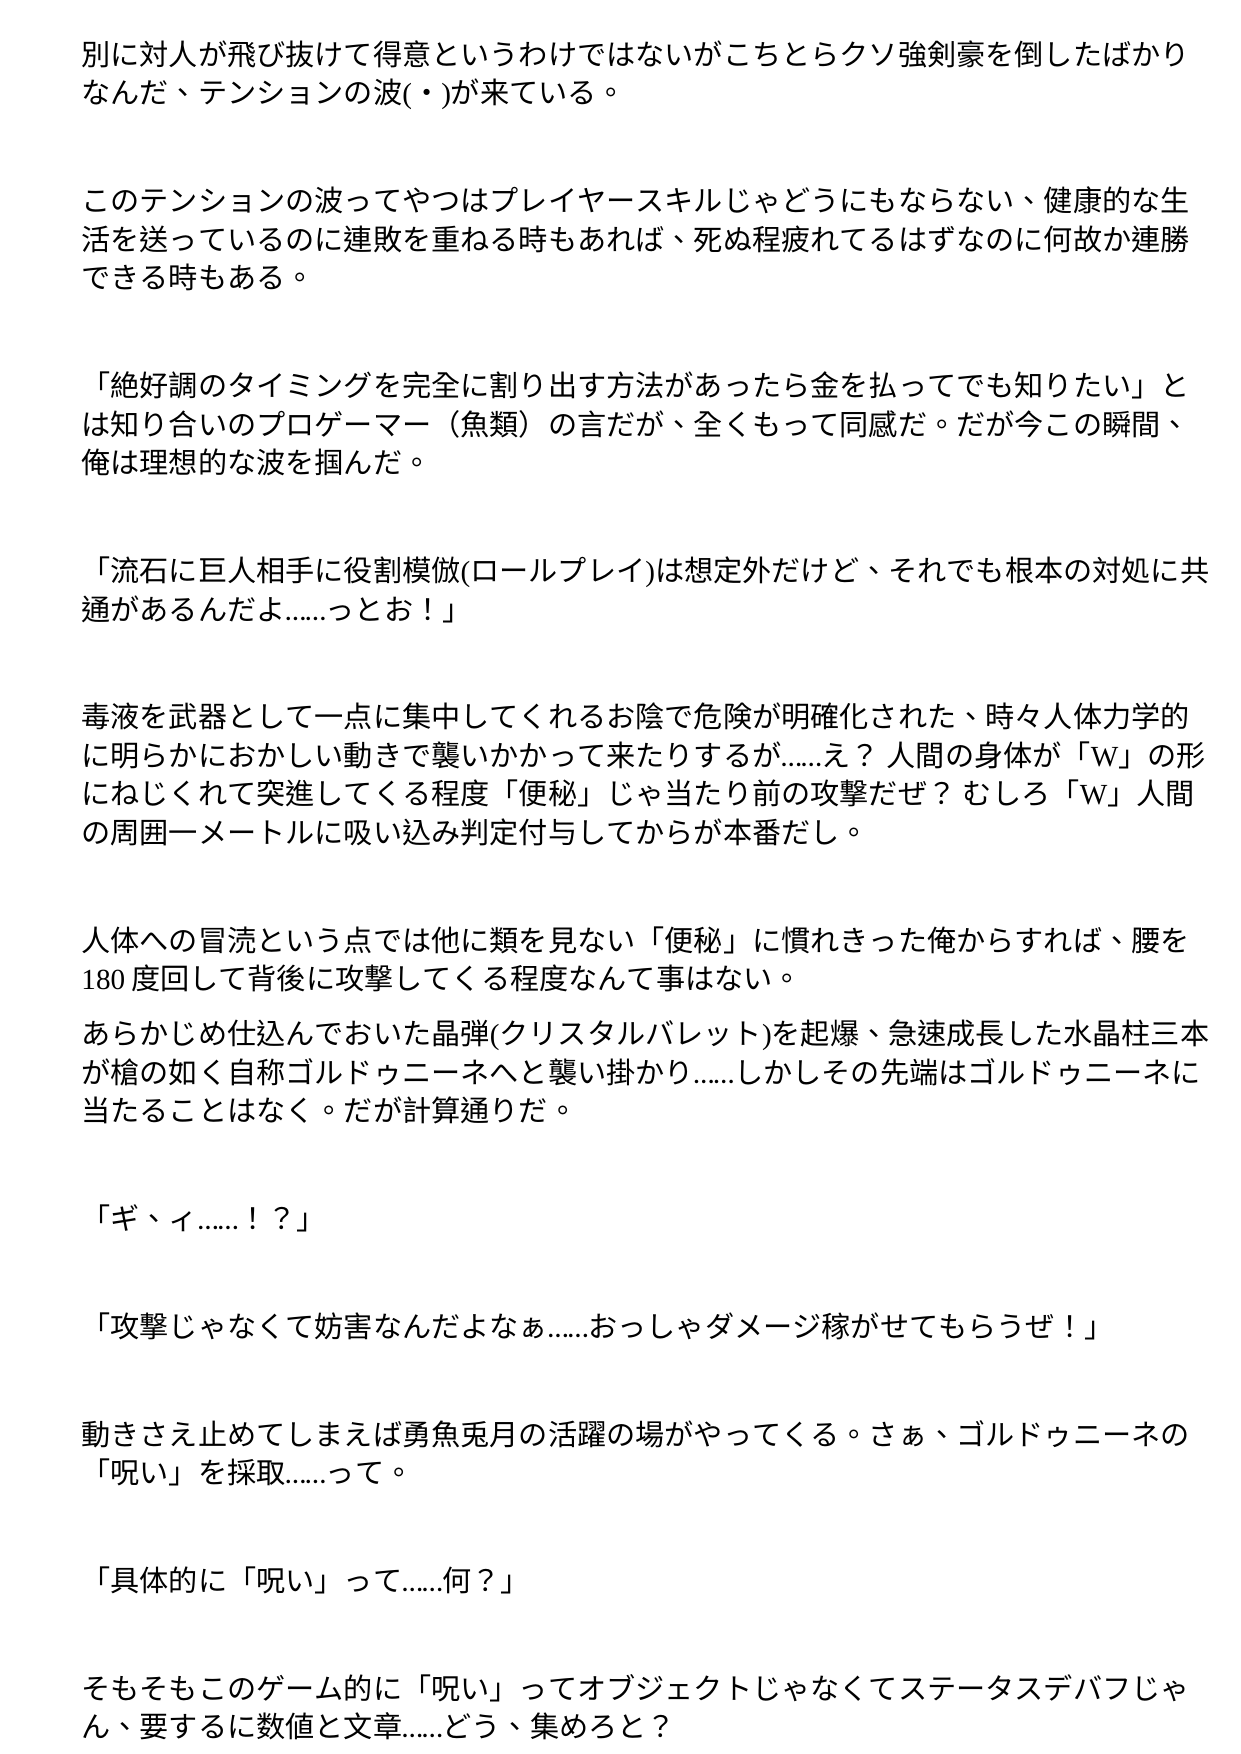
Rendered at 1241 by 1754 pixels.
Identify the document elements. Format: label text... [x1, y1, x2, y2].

text 「流石に巨人相手に役割模倣(ロールプレイ)は想定外だけど、それでも根本の対処に共通があるんだよ……っとお！」 [81, 553, 1215, 627]
text 人体への冒涜という点では他に類を見ない「便秘」に慣れきった俺からすれば、腰を180度回して背後に攻撃してくる程度なんて事はない。 [81, 923, 1215, 997]
text 別に対人が飛び抜けて得意というわけではないがこちとらクソ強剣豪を倒したばかりなんだ、テンションの波(・)が来ている。 [81, 37, 1215, 111]
text 動きさえ止めてしまえば勇魚兎月の活躍の場がやってくる。さぁ、ゴルドゥニーネの「呪い」を採取……って。 [81, 1417, 1215, 1491]
text 毒液を武器として一点に集中してくれるお陰で危険が明確化された、時々人体力学的に明らかにおかしい動きで襲いかかって来たりするが……え？ 人間の身体が「W」の形にねじくれて突進してくる程度「便秘」じゃ当たり前の攻撃だぜ？ むしろ「W」人間の周囲一メートルに吸い込み判定付与してからが本番だし。 [81, 699, 1215, 850]
text あらかじめ仕込んでおいた晶弾(クリスタルバレット)を起爆、急速成長した水晶柱三本が槍の如く自称ゴルドゥニーネへと襲い掛かり……しかしその先端はゴルドゥニーネに当たることはなく。だが計算通りだ。 [81, 1016, 1215, 1129]
text 「絶好調のタイミングを完全に割り出す方法があったら金を払ってでも知りたい」とは知り合いのプロゲーマー（魚類）の言だが、全くもって同感だ。だが今この瞬間、俺は理想的な波を掴んだ。 [81, 368, 1215, 481]
text 「具体的に「呪い」って……何？」 [81, 1563, 1215, 1599]
text このテンションの波ってやつはプレイヤースキルじゃどうにもならない、健康的な生活を送っているのに連敗を重ねる時もあれば、死ぬ程疲れてるはずなのに何故か連勝できる時もある。 [81, 183, 1215, 296]
text 「ギ、ィ……！？」 [81, 1201, 1215, 1237]
text そもそもこのゲーム的に「呪い」ってオブジェクトじゃなくてステータスデバフじゃん、要するに数値と文章……どう、集めろと？ [81, 1671, 1215, 1745]
text 「攻撃じゃなくて妨害なんだよなぁ……おっしゃダメージ稼がせてもらうぜ！」 [81, 1309, 1215, 1344]
